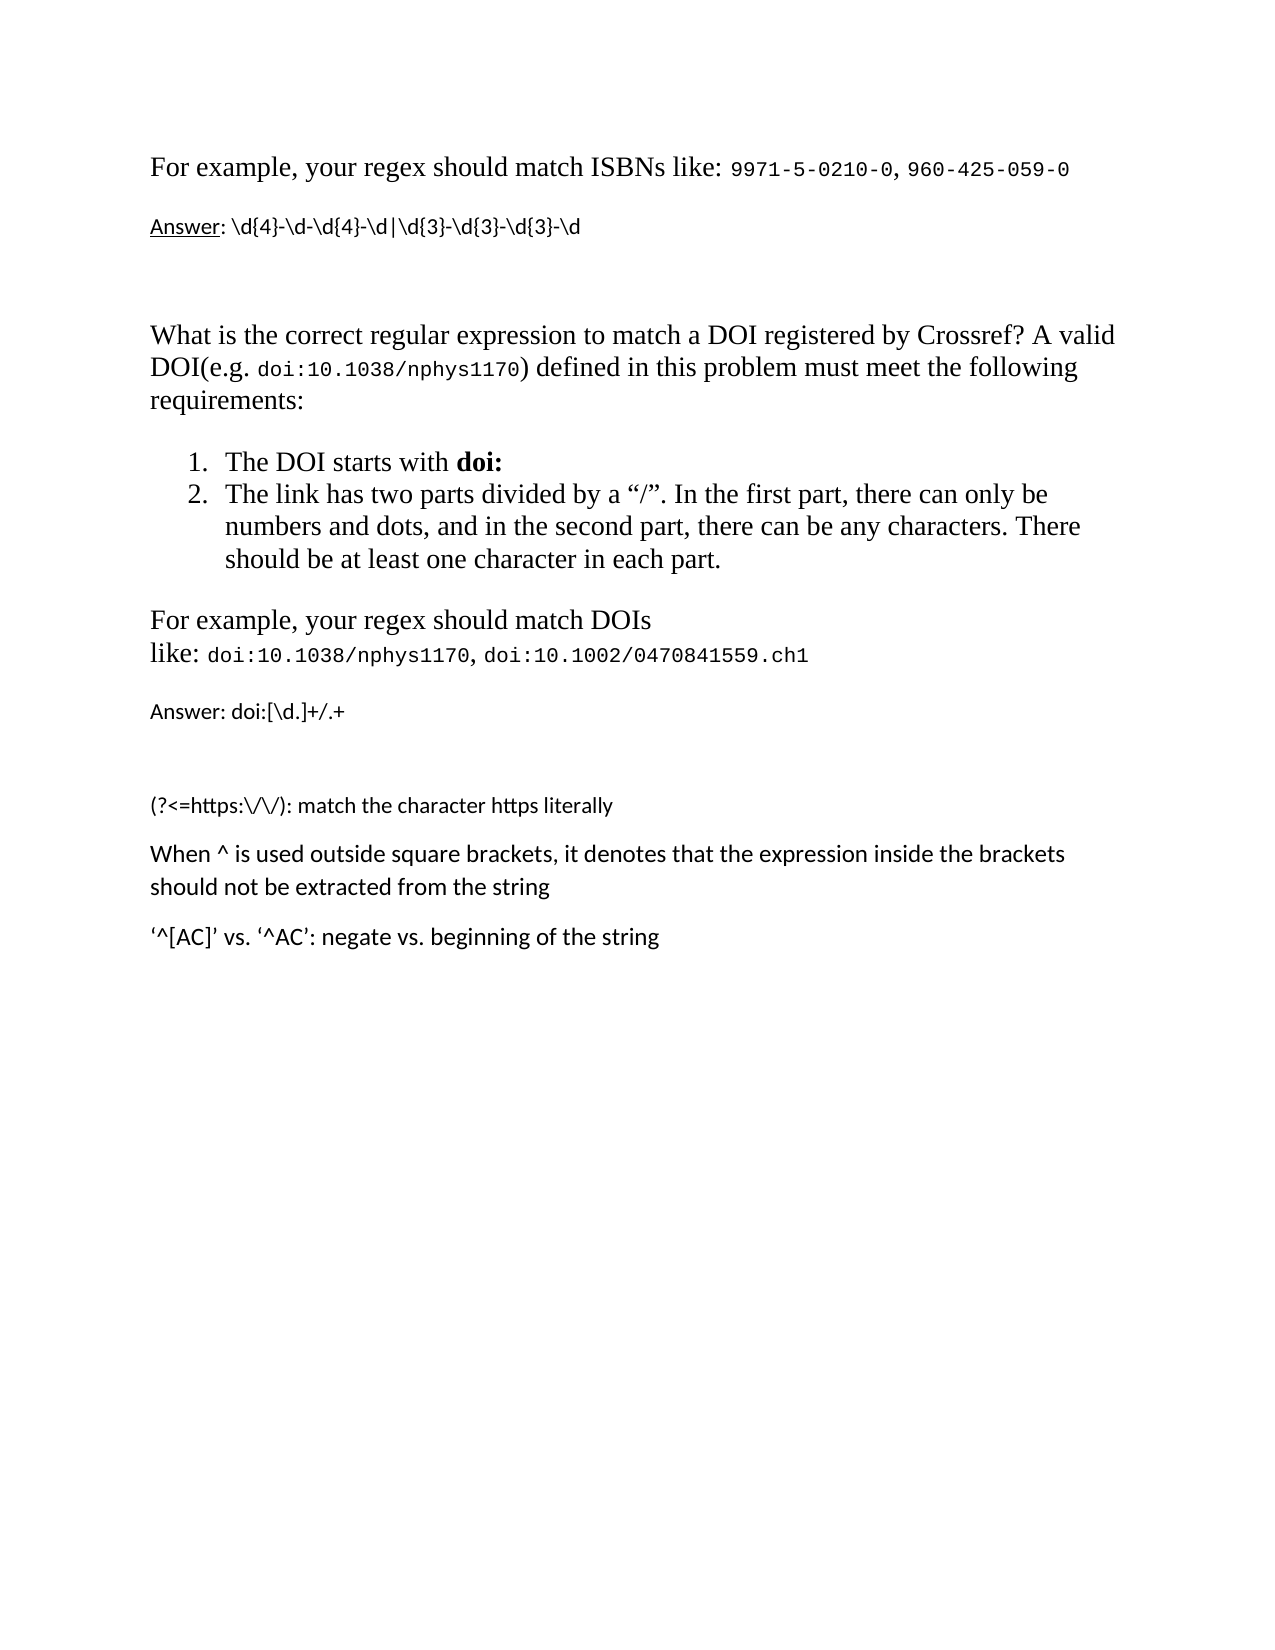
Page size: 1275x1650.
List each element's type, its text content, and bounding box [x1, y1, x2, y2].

text For example, your regex should match DOIs like: doi:10.1038/nphys1170, doi:10.1002/0470841559.ch1 [150, 603, 1125, 668]
list The DOI starts with doi: [187, 444, 1125, 477]
text For example, your regex should match ISBNs like: 9971-5-0210-0, 960-425-059-0 [150, 150, 1125, 183]
text (?<=https:\/\/): match the character https literally [150, 791, 1125, 819]
text What is the correct regular expression to match a DOI registered by Crossref? A valid DOI(e.g. doi:10.1038/nphys1170) defined in this problem must meet the following requirements: [150, 318, 1125, 415]
text When ^ is used outside square brackets, it denotes that the expression inside the brackets should not be extracted from the string [150, 838, 1125, 902]
list The link has two parts divided by a “/”. In the first part, there can only be numbers and dots, and in the second part, there can be any characters. There should be at least one character in each part. [187, 477, 1125, 574]
text Answer: \d{4}-\d-\d{4}-\d|\d{3}-\d{3}-\d{3}-\d [150, 212, 1125, 240]
text ‘^[AC]’ vs. ‘^AC’: negate vs. beginning of the string [150, 921, 1125, 951]
text Answer: doi:[\d.]+/.+ [150, 697, 1125, 726]
